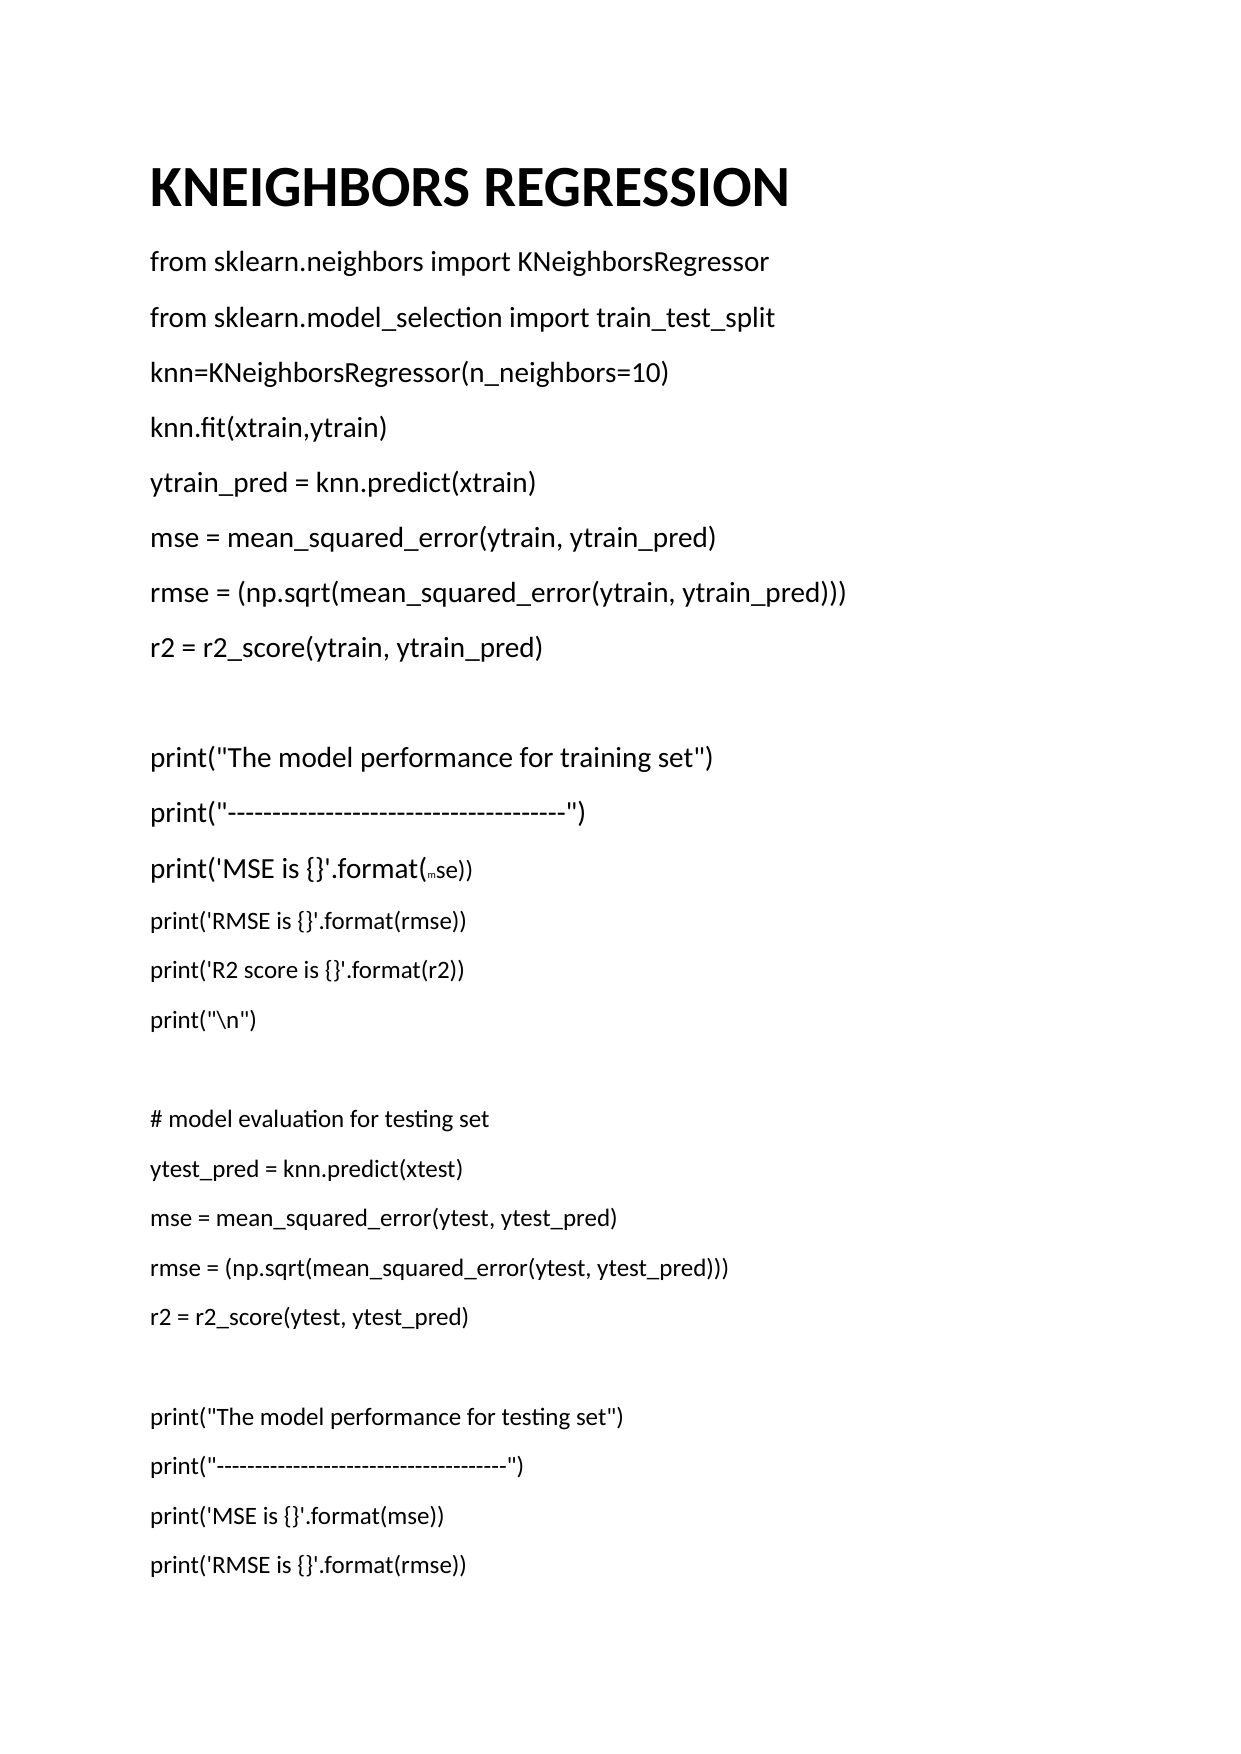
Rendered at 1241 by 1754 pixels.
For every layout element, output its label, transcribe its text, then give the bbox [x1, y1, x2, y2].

text print('RMSE is {}'.format(rmse)) [150, 1549, 1090, 1580]
text KNEIGHBORS REGRESSION [150, 150, 1090, 221]
text ytrain_pred = knn.predict(xtrain) [150, 464, 1090, 499]
text print('RMSE is {}'.format(rmse)) [150, 905, 1090, 935]
text print("\n") [150, 1004, 1090, 1034]
text print('R2 score is {}'.format(r2)) [150, 954, 1090, 985]
text print("The model performance for training set") [150, 739, 1090, 775]
text print('MSE is {}'.format(mse)) [150, 850, 1090, 885]
text r2 = r2_score(ytrain, ytrain_pred) [150, 629, 1090, 665]
text r2 = r2_score(ytest, ytest_pred) [150, 1301, 1090, 1332]
text mse = mean_squared_error(ytrain, ytrain_pred) [150, 519, 1090, 555]
text from sklearn.model_selection import train_test_split [150, 299, 1090, 334]
text rmse = (np.sqrt(mean_squared_error(ytrain, ytrain_pred))) [150, 574, 1090, 610]
text rmse = (np.sqrt(mean_squared_error(ytest, ytest_pred))) [150, 1252, 1090, 1282]
text print("--------------------------------------") [150, 1450, 1090, 1481]
text knn=KNeighborsRegressor(n_neighbors=10) [150, 354, 1090, 389]
text knn.fit(xtrain,ytrain) [150, 409, 1090, 444]
text mse = mean_squared_error(ytest, ytest_pred) [150, 1202, 1090, 1233]
text print("--------------------------------------") [150, 794, 1090, 830]
text print('MSE is {}'.format(mse)) [150, 1500, 1090, 1530]
text ytest_pred = knn.predict(xtest) [150, 1153, 1090, 1183]
text # model evaluation for testing set [150, 1103, 1090, 1134]
text from sklearn.neighbors import KNeighborsRegressor [150, 243, 1090, 279]
text print("The model performance for testing set") [150, 1401, 1090, 1431]
